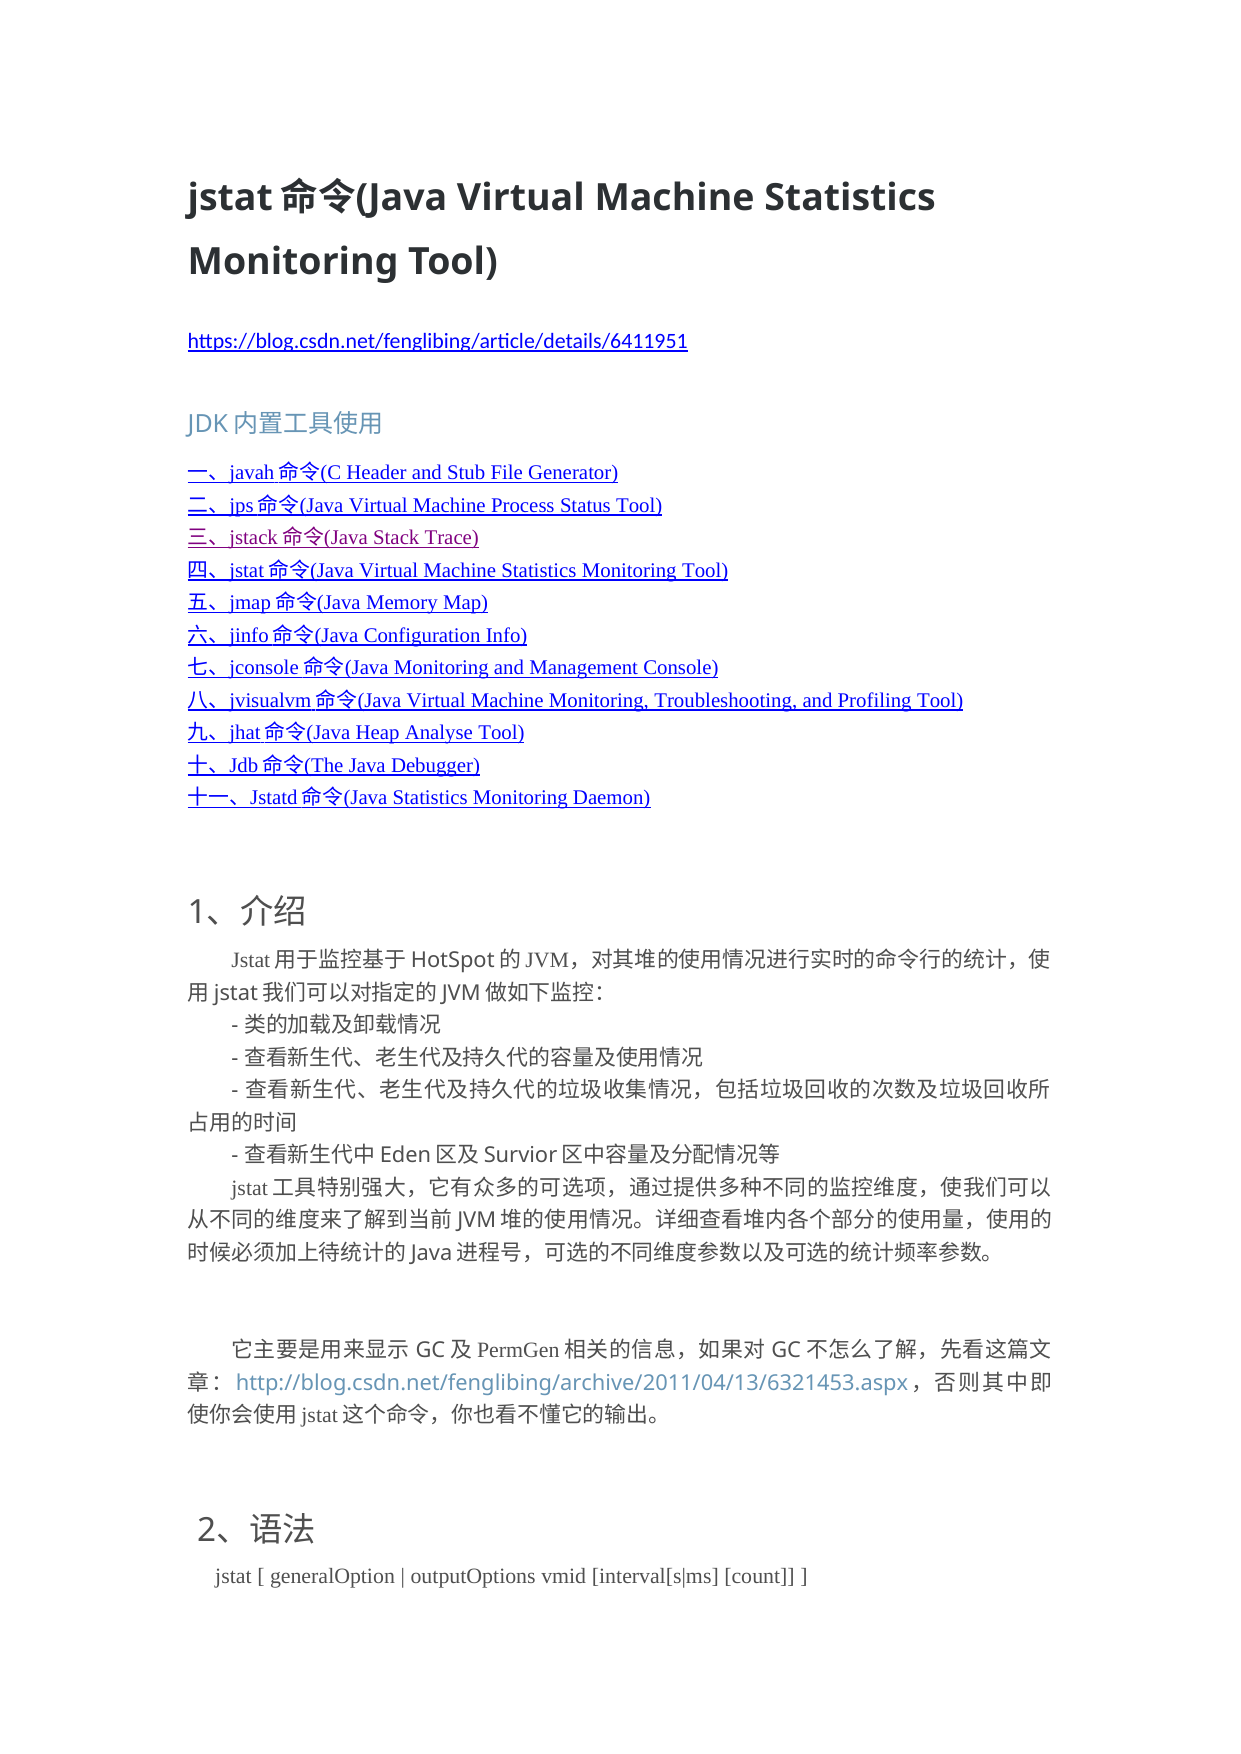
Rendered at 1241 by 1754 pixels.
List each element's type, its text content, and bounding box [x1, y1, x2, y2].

text jstat工具特别强大，它有众多的可选项，通过提供多种不同的监控维度，使我们可以从不同的维度来了解到当前JVM堆的使用情况。详细查看堆内各个部分的使用量，使用的时候必须加上待统计的Java进程号，可选的不同维度参数以及可选的统计频率参数。 [187, 1169, 1053, 1332]
text 五、jmap命令(Java Memory Map) [187, 584, 1053, 617]
text 九、jhat命令(Java Heap Analyse Tool) [187, 714, 1053, 747]
text 七、jconsole命令(Java Monitoring and Management Console) [187, 649, 1053, 682]
text 十一、Jstatd命令(Java Statistics Monitoring Daemon) [187, 779, 1053, 877]
subtitle 2、语法 [187, 1494, 1053, 1559]
text - 类的加载及卸载情况 [187, 1007, 1053, 1039]
text 它主要是用来显示GC及PermGen相关的信息，如果对GC不怎么了解，先看这篇文章：http://blog.csdn.net/fenglibing/archive/2011/04/13/6321453.aspx，否则其中即使你会使用jstat这个命令，你也看不懂它的输出。 [187, 1332, 1053, 1429]
text - 查看新生代、老生代及持久代的垃圾收集情况，包括垃圾回收的次数及垃圾回收所占用的时间 [187, 1072, 1053, 1137]
subtitle 1、介绍 [187, 877, 1053, 942]
text JDK内置工具使用 [187, 389, 1053, 454]
text jstat [ generalOption | outputOptions vmid [interval[s|ms] [count]] ] [187, 1559, 1053, 1592]
text 四、jstat命令(Java Virtual Machine Statistics Monitoring Tool) [187, 552, 1053, 584]
text 六、jinfo命令(Java Configuration Info) [187, 617, 1053, 649]
text https://blog.csdn.net/fenglibing/article/details/6411951 [187, 324, 1053, 357]
text 八、jvisualvm命令(Java Virtual Machine Monitoring, Troubleshooting, and Profiling Tool) [187, 682, 1053, 714]
text 二、jps命令(Java Virtual Machine Process Status Tool) [187, 487, 1053, 519]
text 三、jstack命令(Java Stack Trace) [187, 519, 1053, 552]
text Jstat用于监控基于HotSpot的JVM，对其堆的使用情况进行实时的命令行的统计，使用jstat我们可以对指定的JVM做如下监控： [187, 942, 1053, 1007]
text jstat命令(Java Virtual Machine Statistics Monitoring Tool) [187, 162, 1053, 292]
text 十、Jdb命令(The Java Debugger) [187, 747, 1053, 779]
text - 查看新生代、老生代及持久代的容量及使用情况 [187, 1039, 1053, 1072]
text - 查看新生代中Eden区及Survior区中容量及分配情况等 [187, 1137, 1053, 1169]
text 一、javah命令(C Header and Stub File Generator) [187, 454, 1053, 487]
